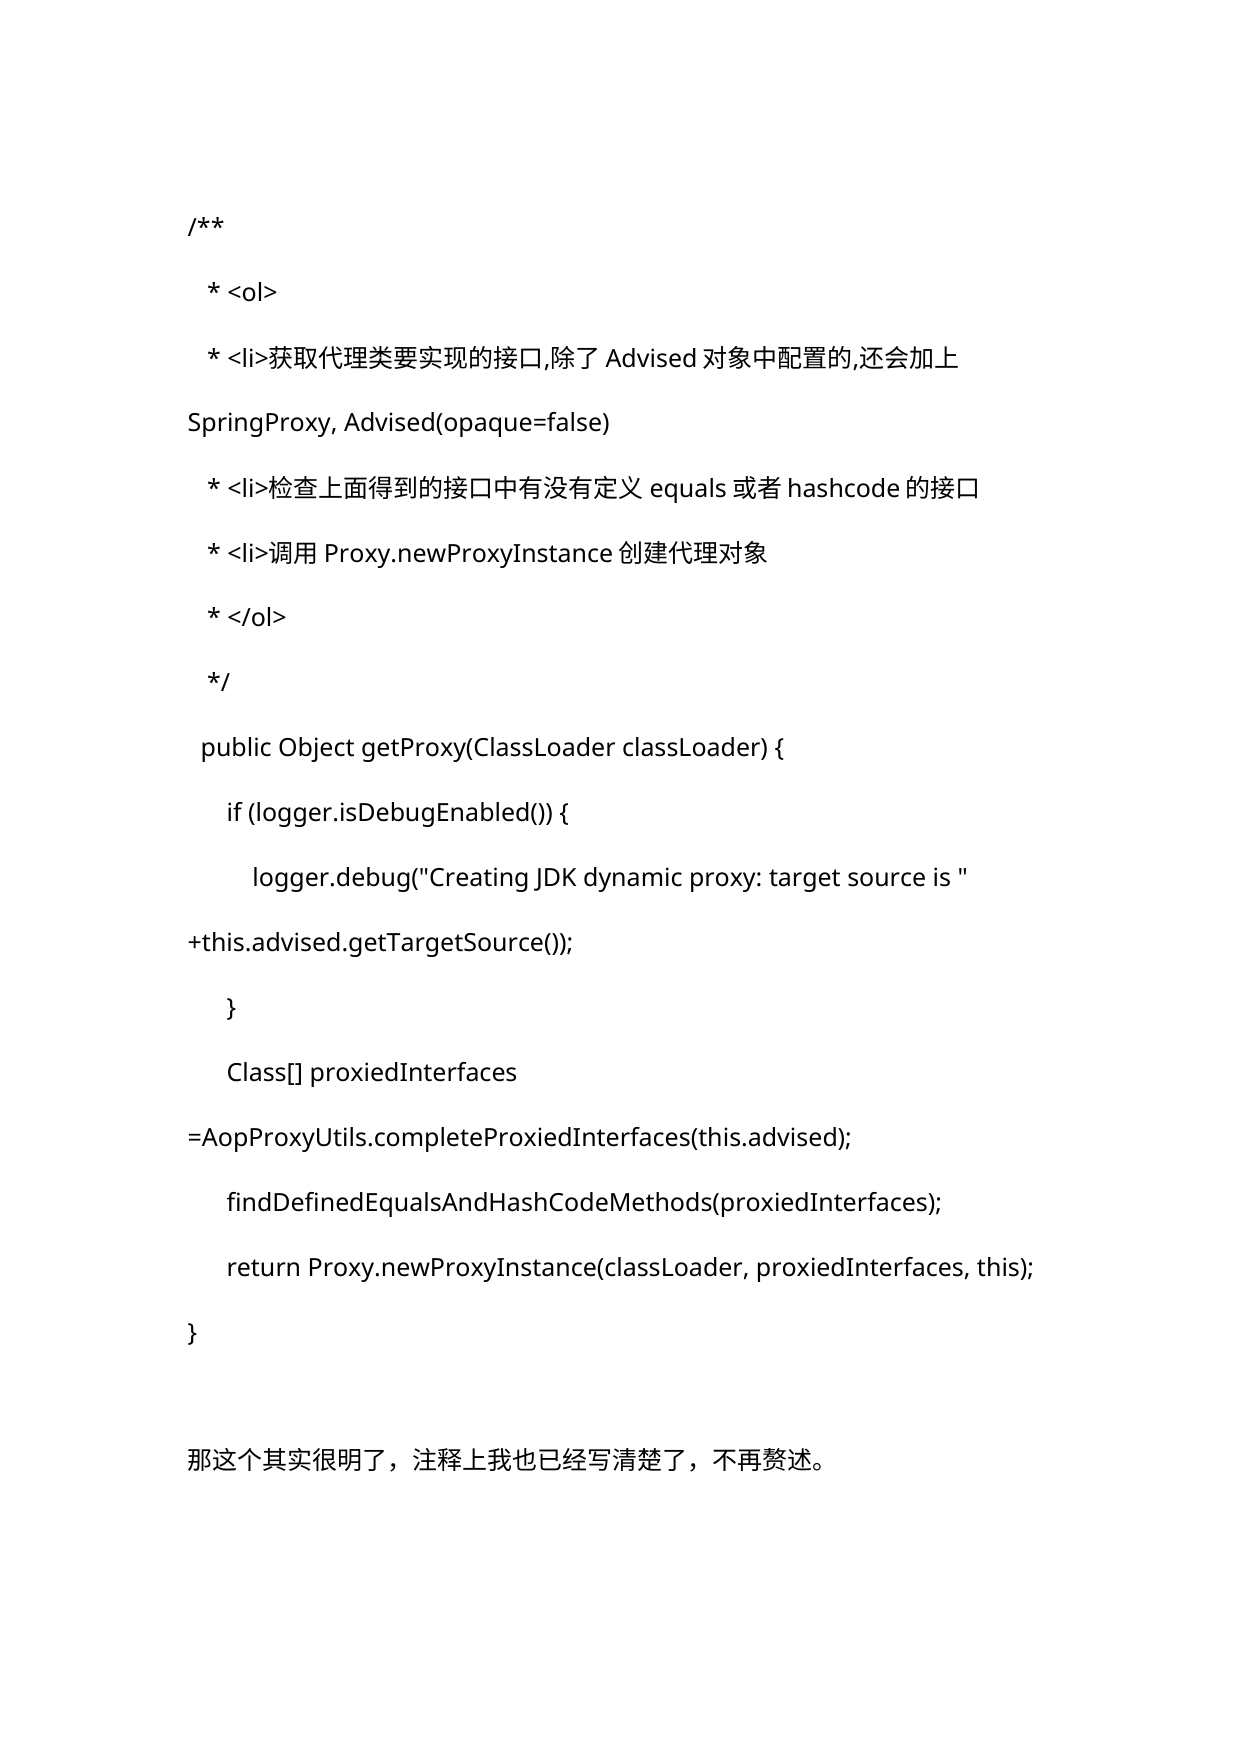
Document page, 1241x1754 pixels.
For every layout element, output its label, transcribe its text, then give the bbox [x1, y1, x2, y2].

text */ [187, 649, 1053, 714]
text Class[] proxiedInterfaces =AopProxyUtils.completeProxiedInterfaces(this.advised); [187, 1039, 1053, 1169]
text * <ol> [187, 259, 1053, 324]
text * <li>检查上面得到的接口中有没有定义 equals或者hashcode的接口 [187, 454, 1053, 519]
text * <li>获取代理类要实现的接口,除了Advised对象中配置的,还会加上SpringProxy, Advised(opaque=false) [187, 324, 1053, 454]
text return Proxy.newProxyInstance(classLoader, proxiedInterfaces, this); [187, 1234, 1053, 1299]
text } [187, 1299, 1053, 1364]
text } [187, 974, 1053, 1039]
text if (logger.isDebugEnabled()) { [187, 779, 1053, 844]
text * </ol> [187, 584, 1053, 649]
text logger.debug("Creating JDK dynamic proxy: target source is " +this.advised.getTargetSource()); [187, 844, 1053, 974]
text * <li>调用Proxy.newProxyInstance创建代理对象 [187, 519, 1053, 584]
text /** [187, 194, 1053, 259]
text public Object getProxy(ClassLoader classLoader) { [187, 714, 1053, 779]
text findDefinedEqualsAndHashCodeMethods(proxiedInterfaces); [187, 1169, 1053, 1234]
text 那这个其实很明了，注释上我也已经写清楚了，不再赘述。 [187, 1426, 1053, 1491]
